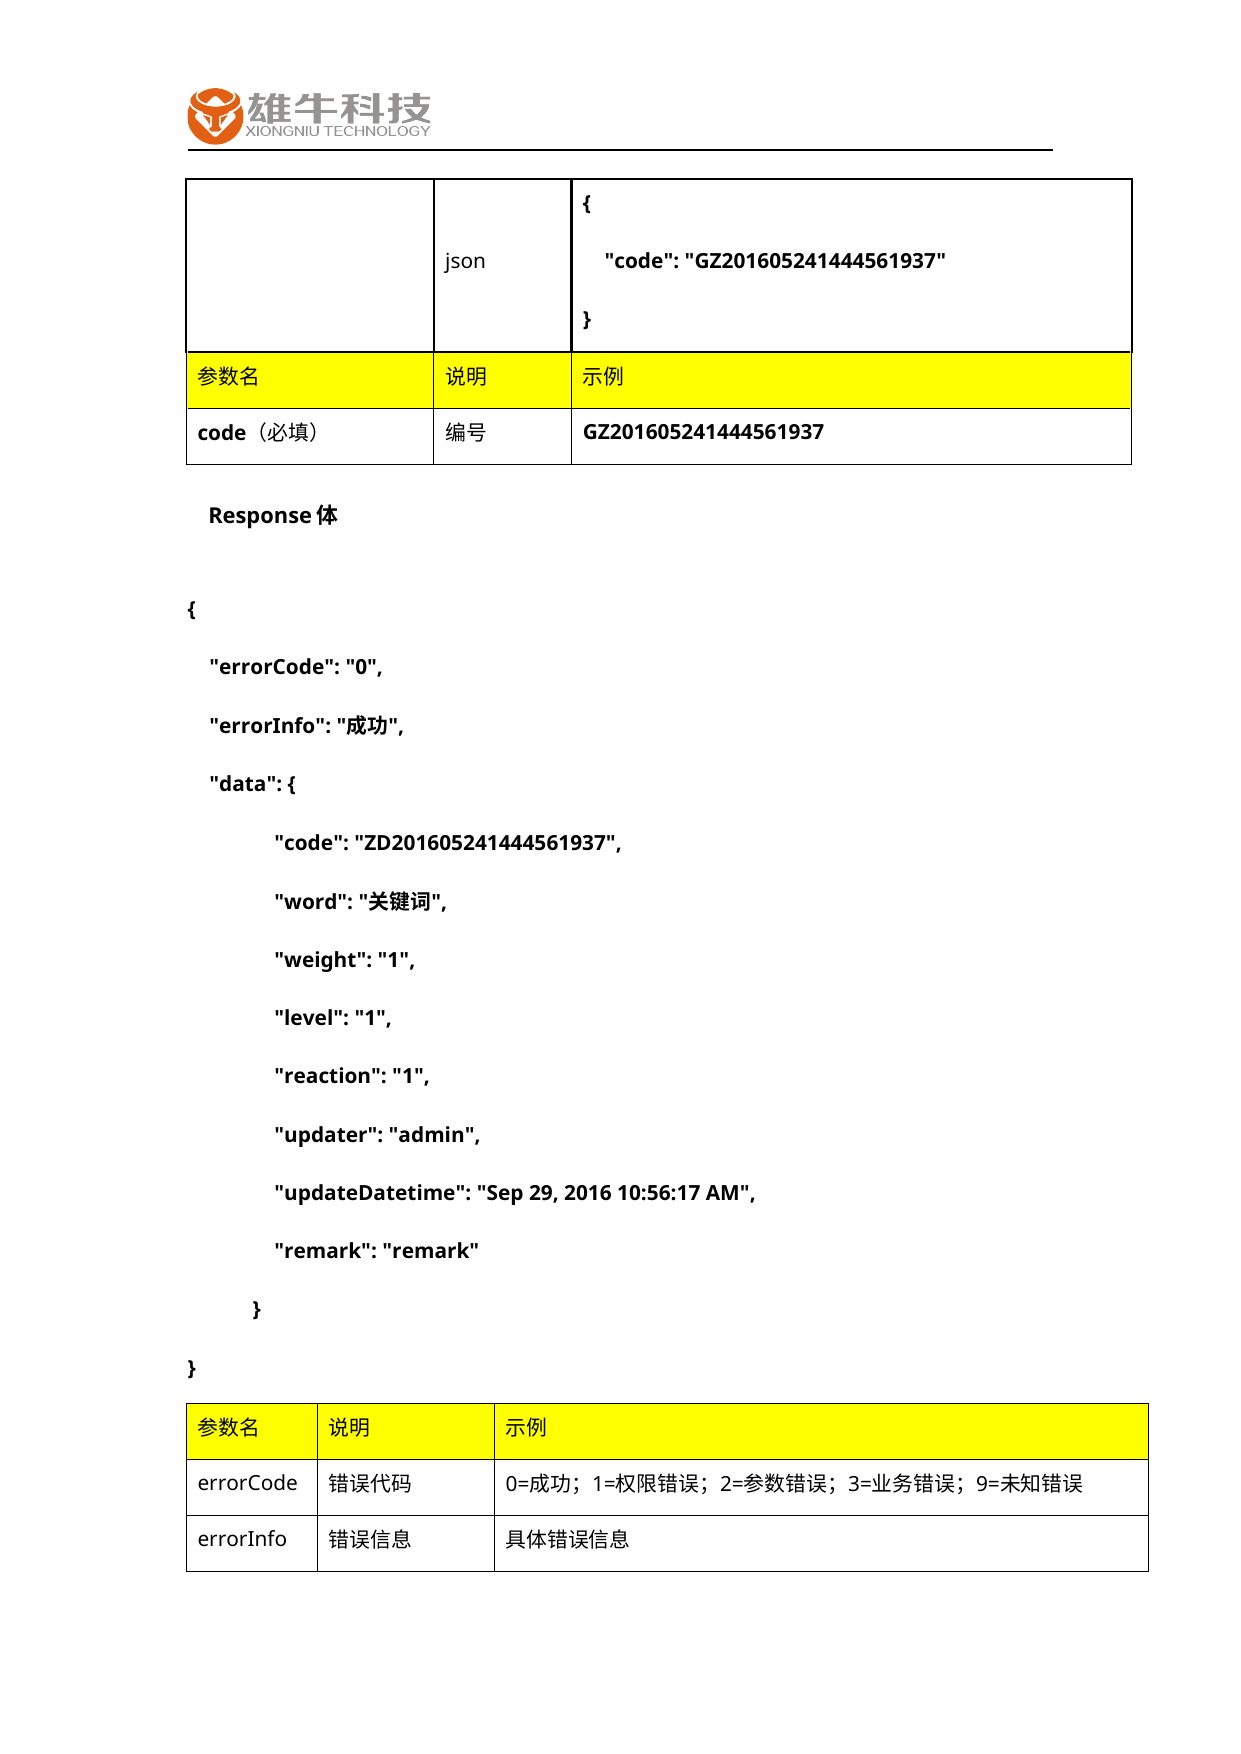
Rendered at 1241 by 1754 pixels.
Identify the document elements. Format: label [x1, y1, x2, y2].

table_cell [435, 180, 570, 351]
picture [187, 88, 433, 147]
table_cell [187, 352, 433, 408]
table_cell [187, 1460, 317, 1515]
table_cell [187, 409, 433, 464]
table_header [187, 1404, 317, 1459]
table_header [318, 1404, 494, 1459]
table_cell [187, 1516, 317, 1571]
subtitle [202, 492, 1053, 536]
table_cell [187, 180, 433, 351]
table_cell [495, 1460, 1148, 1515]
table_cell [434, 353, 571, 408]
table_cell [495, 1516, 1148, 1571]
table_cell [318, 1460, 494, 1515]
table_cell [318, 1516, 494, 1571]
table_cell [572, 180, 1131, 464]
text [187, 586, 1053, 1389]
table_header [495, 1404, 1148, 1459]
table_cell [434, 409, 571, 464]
